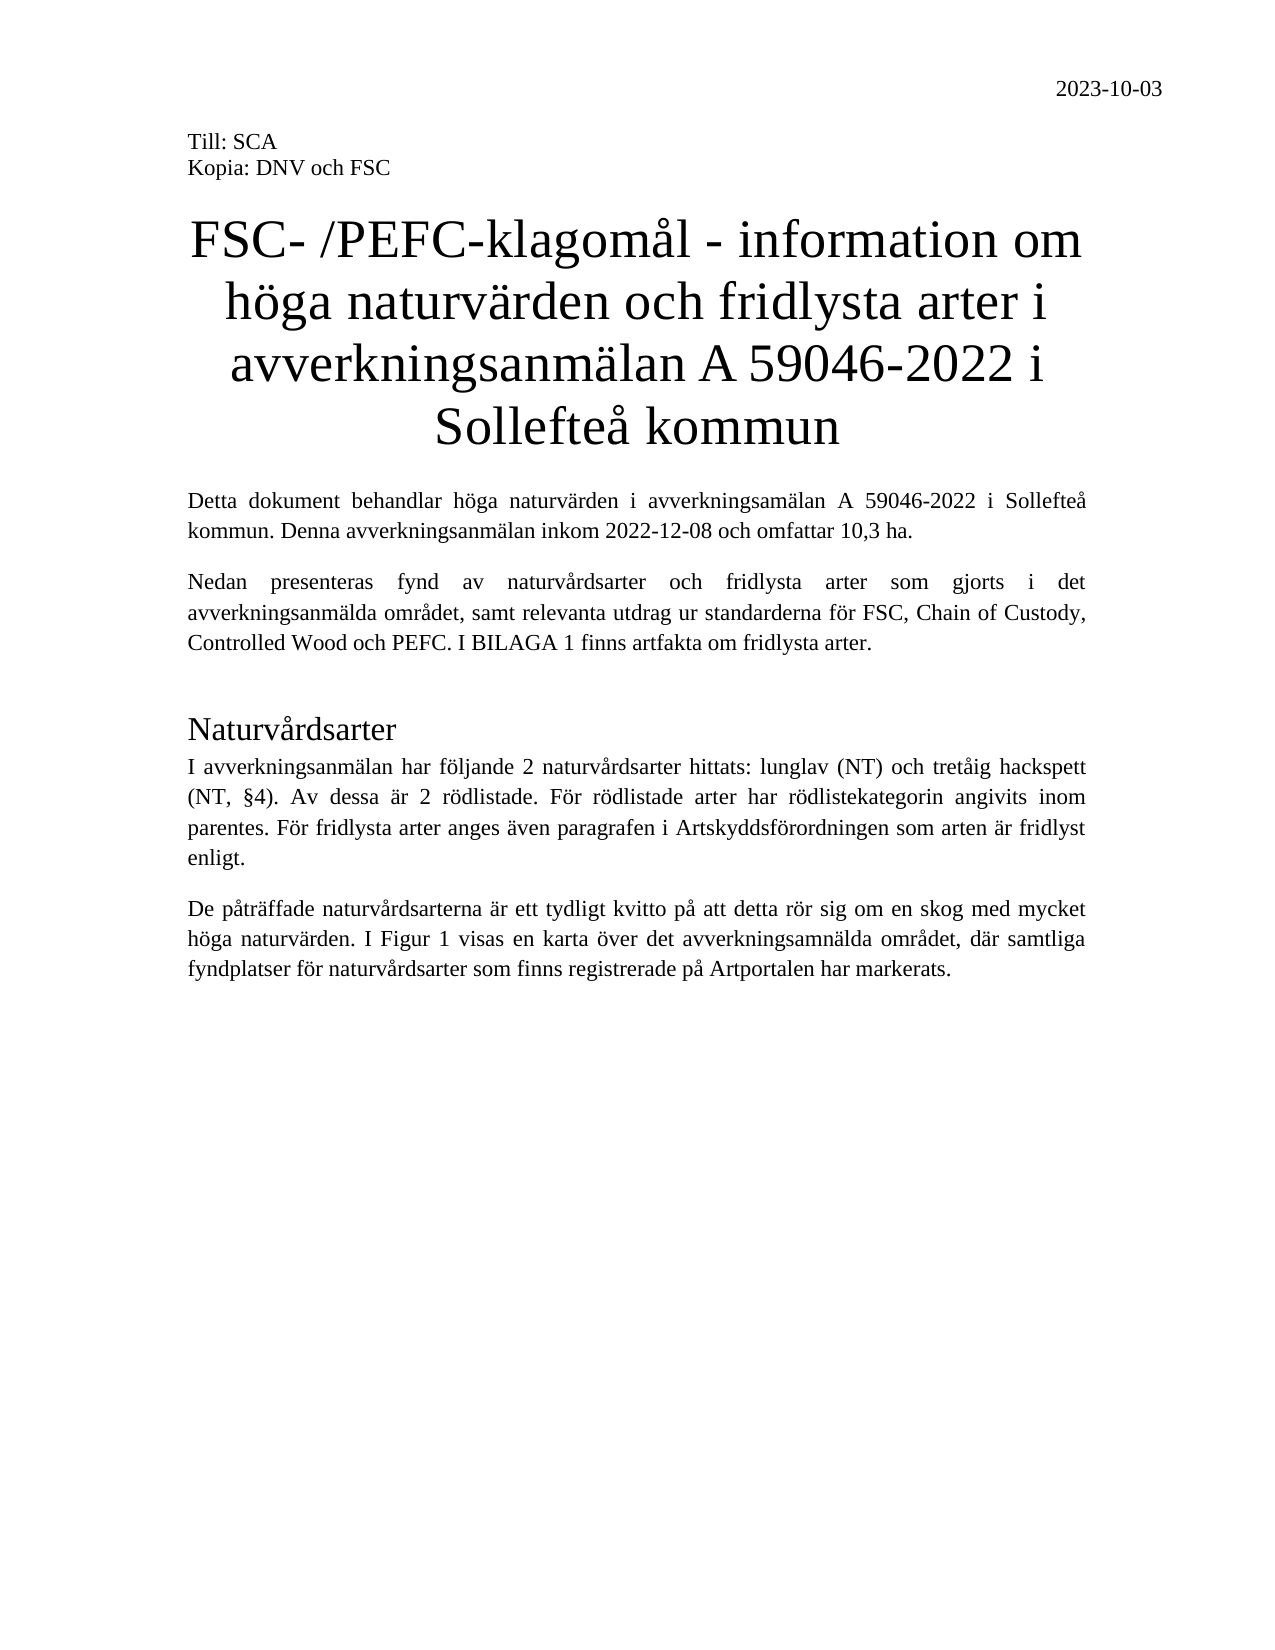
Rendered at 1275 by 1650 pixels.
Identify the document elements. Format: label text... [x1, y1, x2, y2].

text I avverkningsanmälan har följande 2 naturvårdsarter hittats: lunglav (NT) och tretåig hackspett (NT, §4). Av dessa är 2 rödlistade. För rödlistade arter har rödlistekategorin angivits inom parentes. För fridlysta arter anges även paragrafen i Artskyddsförordningen som arten är fridlyst enligt. [187, 753, 1087, 870]
text Nedan presenteras fynd av naturvårdsarter och fridlysta arter som gjorts i det avverkningsanmälda området, samt relevanta utdrag ur standarderna för FSC, Chain of Custody, Controlled Wood och PEFC. I BILAGA 1 finns artfakta om fridlysta arter. [187, 568, 1087, 655]
text Detta dokument behandlar höga naturvärden i avverkningsamälan A 59046-2022 i Sollefteå kommun. Denna avverkningsanmälan inkom 2022-12-08 och omfattar 10,3 ha. [187, 487, 1087, 544]
subtitle Naturvårdsarter [187, 709, 1087, 747]
text De påträffade naturvårdsarterna är ett tydligt kvitto på att detta rör sig om en skog med mycket höga naturvärden. I Figur 1 visas en karta över det avverkningsamnälda området, där samtliga fyndplatser för naturvårdsarter som finns registrerade på Artportalen har markerats. [187, 895, 1087, 982]
title FSC- /PEFC-klagomål - information om höga naturvärden och fridlysta arter i avverkningsanmälan A 59046-2022 i Sollefteå kommun [187, 207, 1087, 456]
